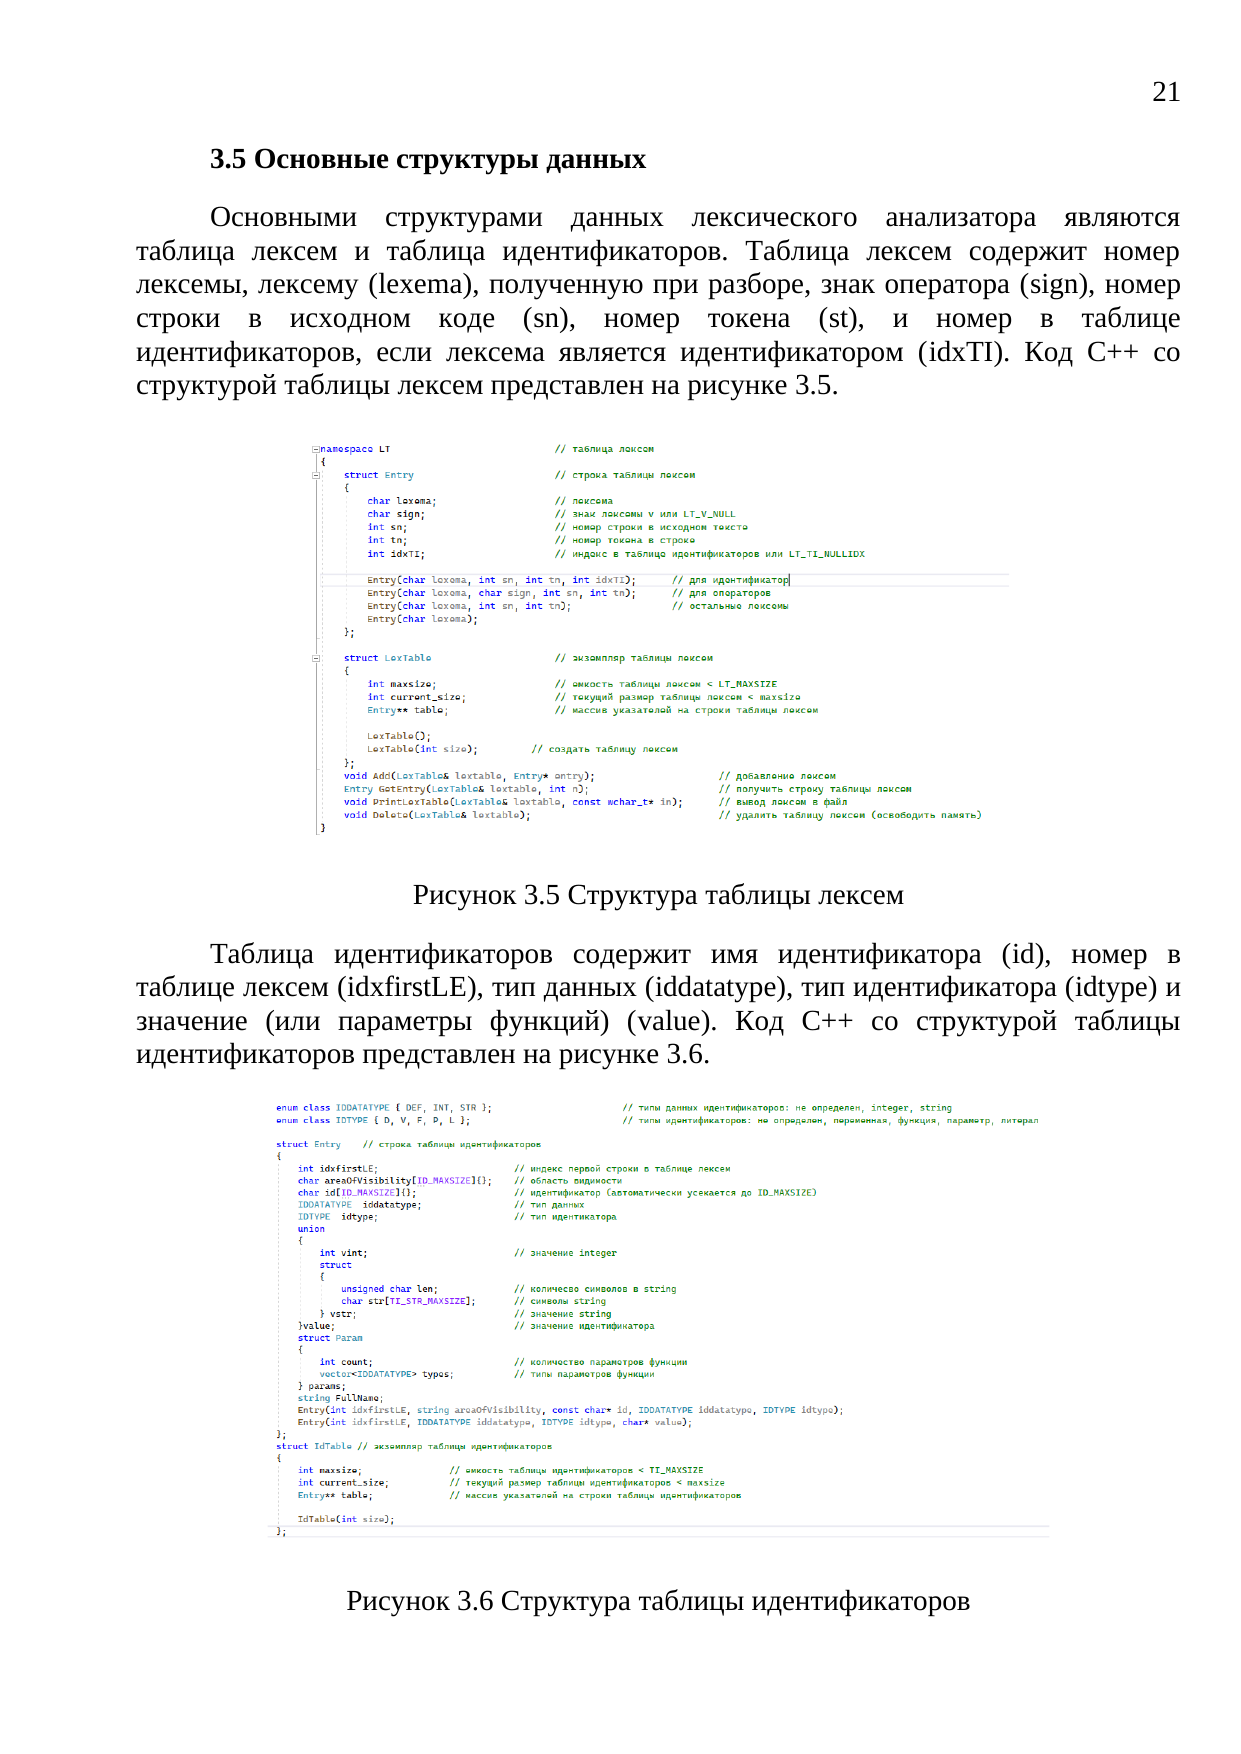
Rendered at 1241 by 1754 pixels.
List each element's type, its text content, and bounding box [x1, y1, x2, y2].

subtitle 3.5 Основные структуры данных [136, 141, 1181, 174]
text Основными структурами данных лексического анализатора являются таблица лексем и таблица идентификаторов. Таблица лексем содержит номер лексемы, лексему (lexema), полученную при разборе, знак оператора (sign), номер строки в исходном коде (sn), номер токена (st), и номер в таблице идентификаторов, если лексема является идентификатором (idxTI). Код C++ со структурой таблицы лексем представлен на рисунке 3.5. [136, 199, 1181, 401]
title Рисунок 3.6 Структура таблицы идентификаторов [136, 1583, 1181, 1616]
picture [307, 430, 1010, 848]
picture [267, 1099, 1050, 1549]
title Рисунок 3.5 Структура таблицы лексем [136, 877, 1181, 911]
text Таблица идентификаторов содержит имя идентификатора (id), номер в таблице лексем (idxfirstLE), тип данных (iddatatype), тип идентификатора (idtype) и значение (или параметры функций) (value). Код C++ со структурой таблицы идентификаторов представлен на рисунке 3.6. [136, 936, 1181, 1070]
